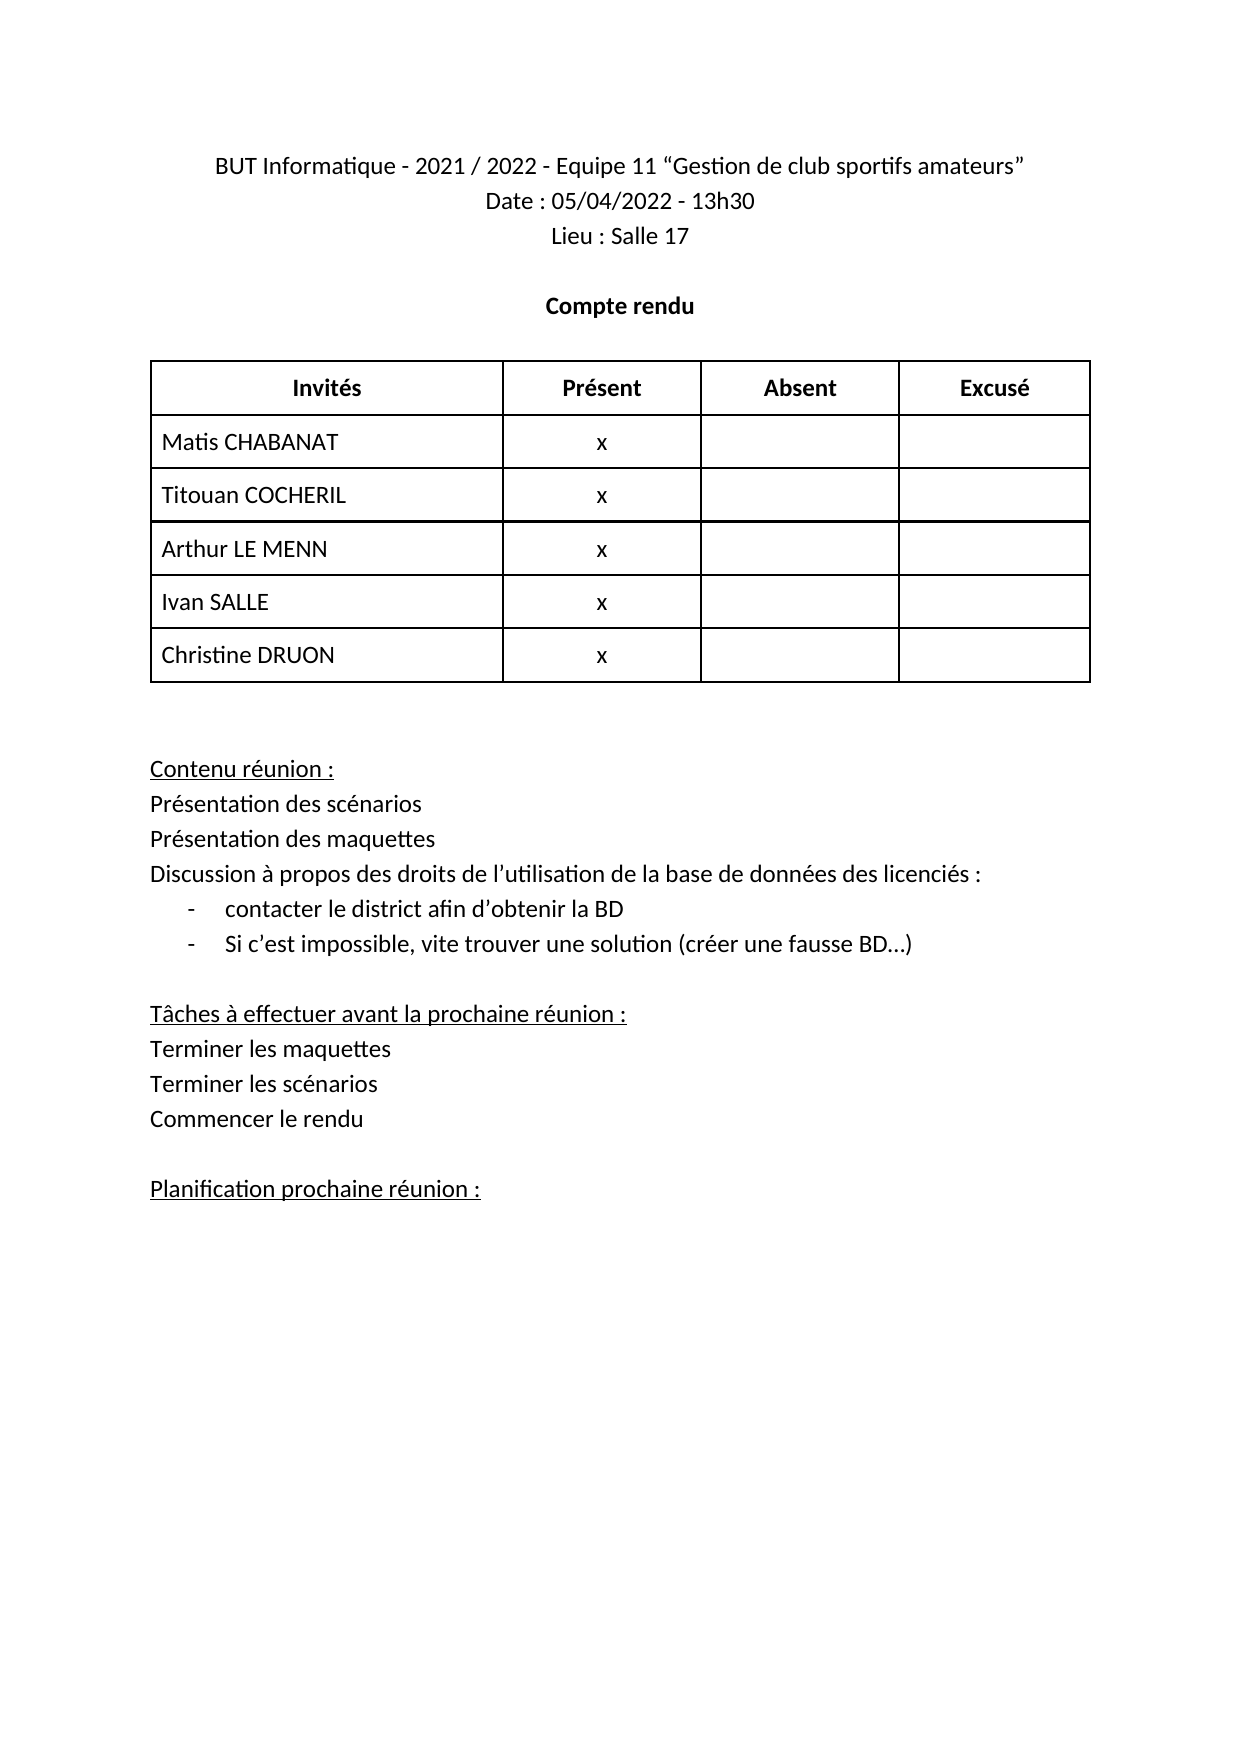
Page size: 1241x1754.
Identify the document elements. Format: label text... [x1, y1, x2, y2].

table_cell x [504, 576, 700, 627]
table_cell Arthur LE MENN [152, 523, 502, 574]
table_cell [702, 469, 898, 520]
table_cell Matis CHABANAT [152, 416, 502, 467]
table_cell [900, 469, 1089, 520]
table_header Présent [504, 362, 700, 413]
text Date : 05/04/2022 - 13h30 [150, 185, 1090, 216]
list contacter le district afin d’obtenir la BD [187, 893, 1090, 923]
text Présentation des scénarios [150, 788, 1090, 818]
table_cell [702, 629, 898, 681]
table_header Excusé [900, 362, 1089, 413]
text Terminer les maquettes [150, 1033, 1090, 1063]
table_cell Titouan COCHERIL [152, 469, 502, 520]
table_cell [702, 416, 898, 467]
text Lieu : Salle 17 [150, 220, 1090, 251]
table_cell [900, 523, 1089, 574]
text Compte rendu [150, 290, 1090, 321]
text Discussion à propos des droits de l’utilisation de la base de données des licenciés : [150, 858, 1090, 888]
table_cell x [504, 629, 700, 681]
table_header Invités [152, 362, 502, 413]
text BUT Informatique - 2021 / 2022 - Equipe 11 “Gestion de club sportifs amateurs” [150, 150, 1090, 181]
table_cell [702, 523, 898, 574]
text Planification prochaine réunion : [150, 1173, 1090, 1203]
table_cell x [504, 416, 700, 467]
table_header Absent [702, 362, 898, 413]
table_cell [702, 576, 898, 627]
text Terminer les scénarios [150, 1068, 1090, 1098]
list Si c’est impossible, vite trouver une solution (créer une fausse BD…) [187, 928, 1090, 958]
text Contenu réunion : [150, 753, 1090, 783]
table_cell x [504, 469, 700, 520]
table_cell [900, 629, 1089, 681]
table_cell Ivan SALLE [152, 576, 502, 627]
text Présentation des maquettes [150, 823, 1090, 853]
table_cell [900, 416, 1089, 467]
table_cell x [504, 523, 700, 574]
table_cell Christine DRUON [152, 629, 502, 681]
table_cell [900, 576, 1089, 627]
text Commencer le rendu [150, 1103, 1090, 1133]
text Tâches à effectuer avant la prochaine réunion : [150, 998, 1090, 1028]
